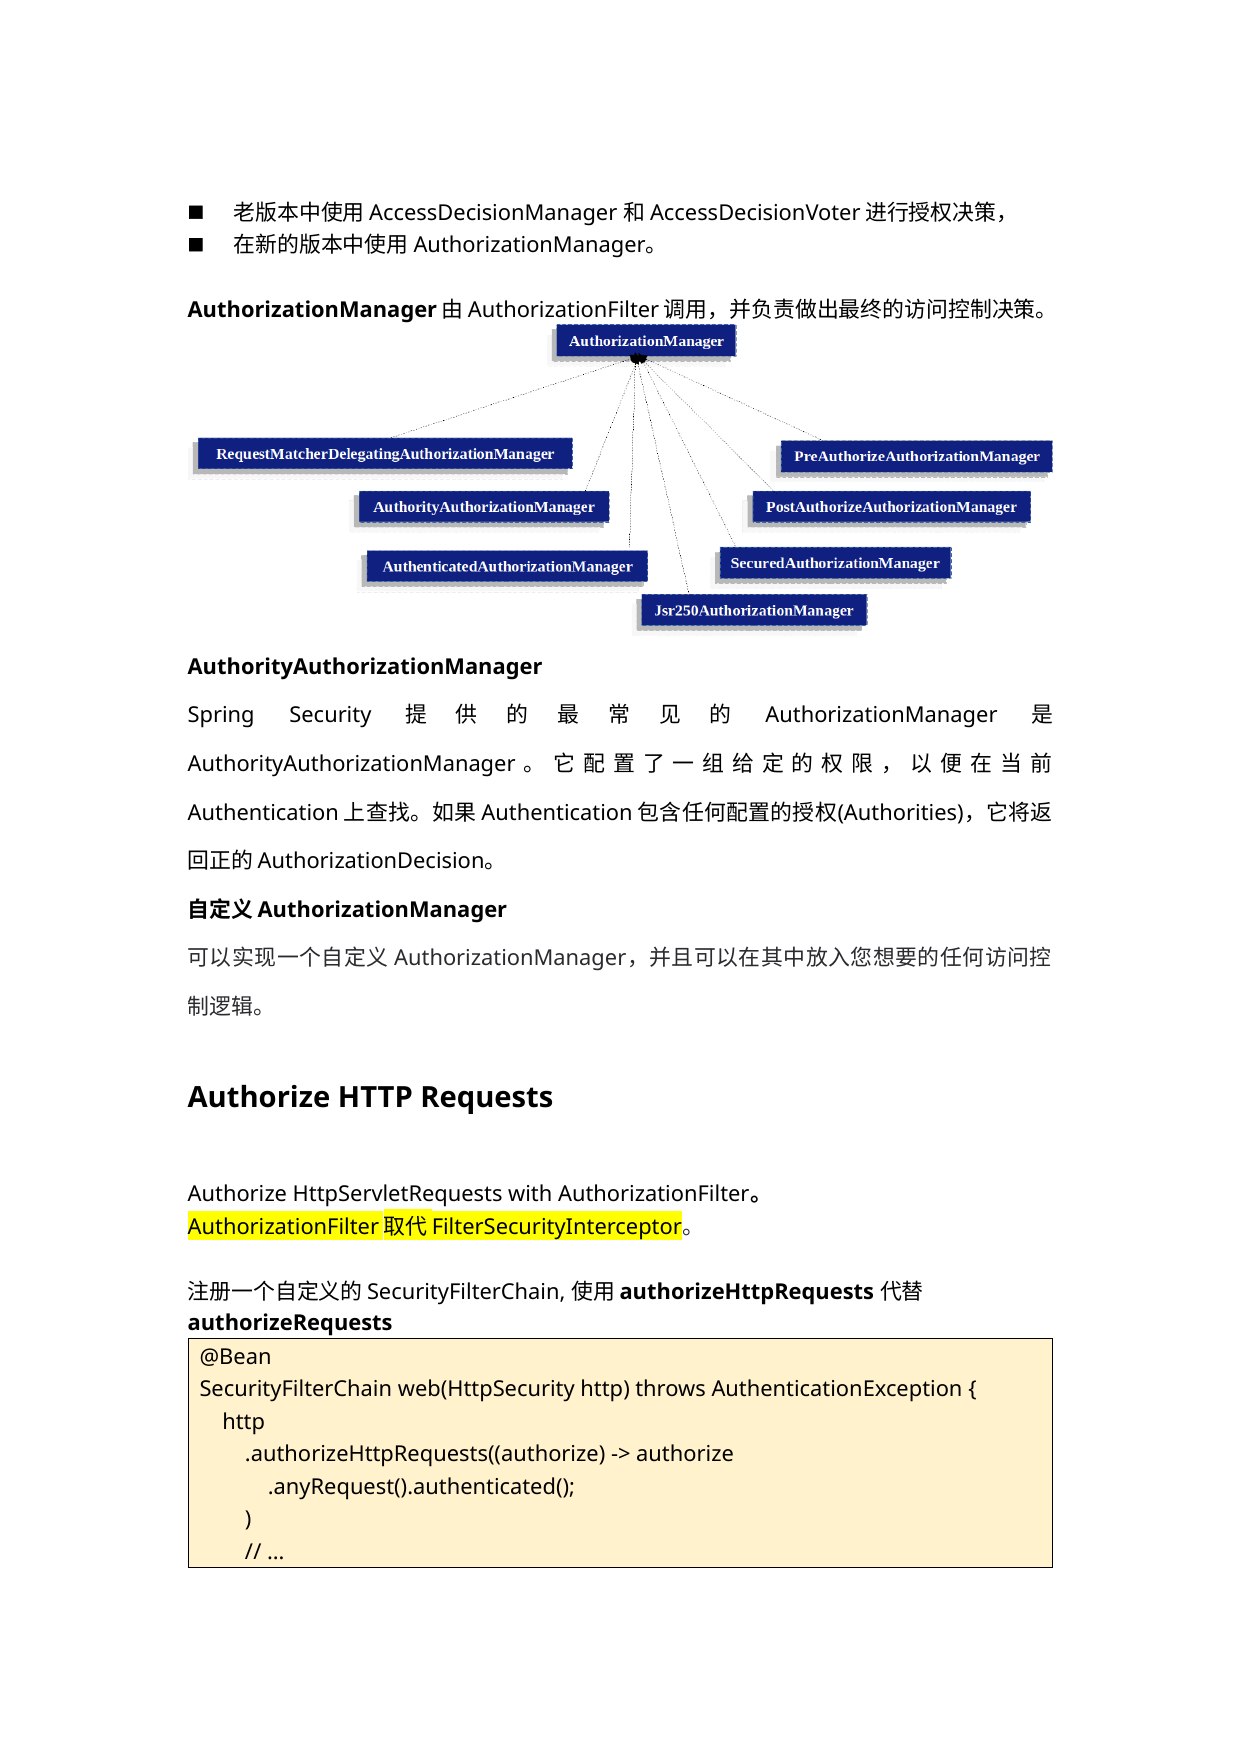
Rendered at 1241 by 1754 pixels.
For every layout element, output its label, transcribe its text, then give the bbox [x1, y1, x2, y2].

text Spring Security提供的最常见的AuthorizationManager是AuthorityAuthorizationManager。它配置了一组给定的权限，以便在当前Authentication上查找。如果Authentication包含任何配置的授权(Authorities)，它将返回正的AuthorizationDecision。 [187, 697, 1053, 876]
list 老版本中使用AccessDecisionManager 和 AccessDecisionVoter进行授权决策， [187, 194, 1053, 227]
text 可以实现一个自定义AuthorizationManager，并且可以在其中放入您想要的任何访问控制逻辑。 [187, 940, 1053, 1021]
text AuthorizationFilter取代FilterSecurityInterceptor。 [187, 1208, 1053, 1241]
picture [187, 324, 1053, 636]
list 在新的版本中使用 AuthorizationManager。 [187, 227, 1053, 259]
text AuthorityAuthorizationManager [187, 649, 1053, 682]
text AuthorizationManager由AuthorizationFilter调用，并负责做出最终的访问控制决策。 [187, 292, 1053, 324]
text Authorize HttpServletRequests with AuthorizationFilter。 [187, 1176, 1053, 1208]
text 注册一个自定义的SecurityFilterChain, 使用authorizeHttpRequests 代替authorizeRequests [187, 1273, 1053, 1338]
text 自定义AuthorizationManager [187, 891, 1053, 924]
subtitle Authorize HTTP Requests [187, 1064, 1053, 1129]
